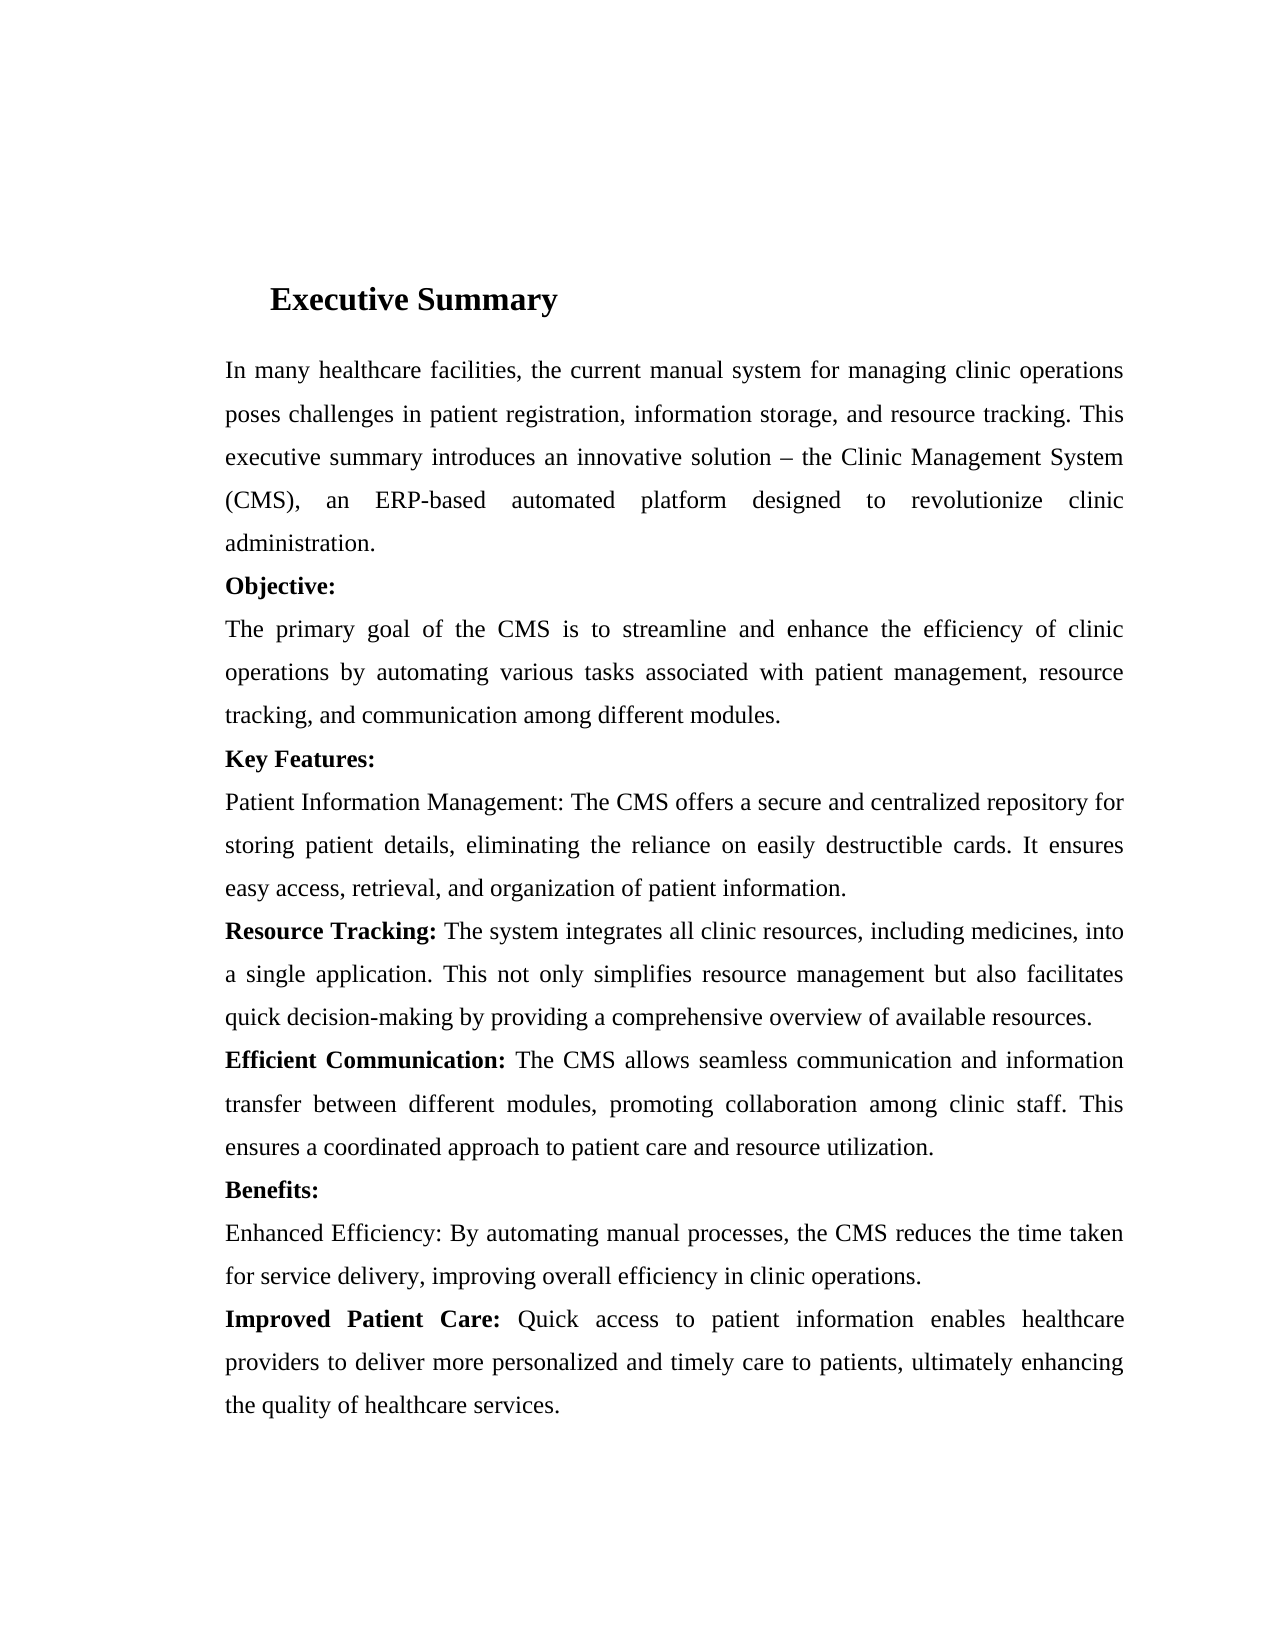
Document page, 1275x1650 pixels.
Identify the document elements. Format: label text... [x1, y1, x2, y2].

text The primary goal of the CMS is to streamline and enhance the efficiency of clinic operations by automating various tasks associated with patient management, resource tracking, and communication among different modules. [225, 614, 1125, 729]
text Objective: [225, 571, 1125, 600]
text Key Features: [225, 744, 1125, 772]
text Enhanced Efficiency: By automating manual processes, the CMS reduces the time taken for service delivery, improving overall efficiency in clinic operations. [225, 1218, 1125, 1290]
subtitle Executive Summary [270, 279, 1125, 317]
text In many healthcare facilities, the current manual system for managing clinic operations poses challenges in patient registration, information storage, and resource tracking. This executive summary introduces an innovative solution – the Clinic Management System (CMS), an ERP-based automated platform designed to revolutionize clinic administration. [225, 356, 1125, 557]
text Improved Patient Care: Quick access to patient information enables healthcare providers to deliver more personalized and timely care to patients, ultimately enhancing the quality of healthcare services. [225, 1304, 1125, 1419]
text Resource Tracking: The system integrates all clinic resources, including medicines, into a single application. This not only simplifies resource management but also facilitates quick decision-making by providing a comprehensive overview of available resources. [225, 916, 1125, 1031]
text Efficient Communication: The CMS allows seamless communication and information transfer between different modules, promoting collaboration among clinic staff. This ensures a coordinated approach to patient care and resource utilization. [225, 1046, 1125, 1161]
text Patient Information Management: The CMS offers a secure and centralized repository for storing patient details, eliminating the reliance on easily destructible cards. It ensures easy access, retrieval, and organization of patient information. [225, 787, 1125, 902]
text Benefits: [225, 1175, 1125, 1204]
